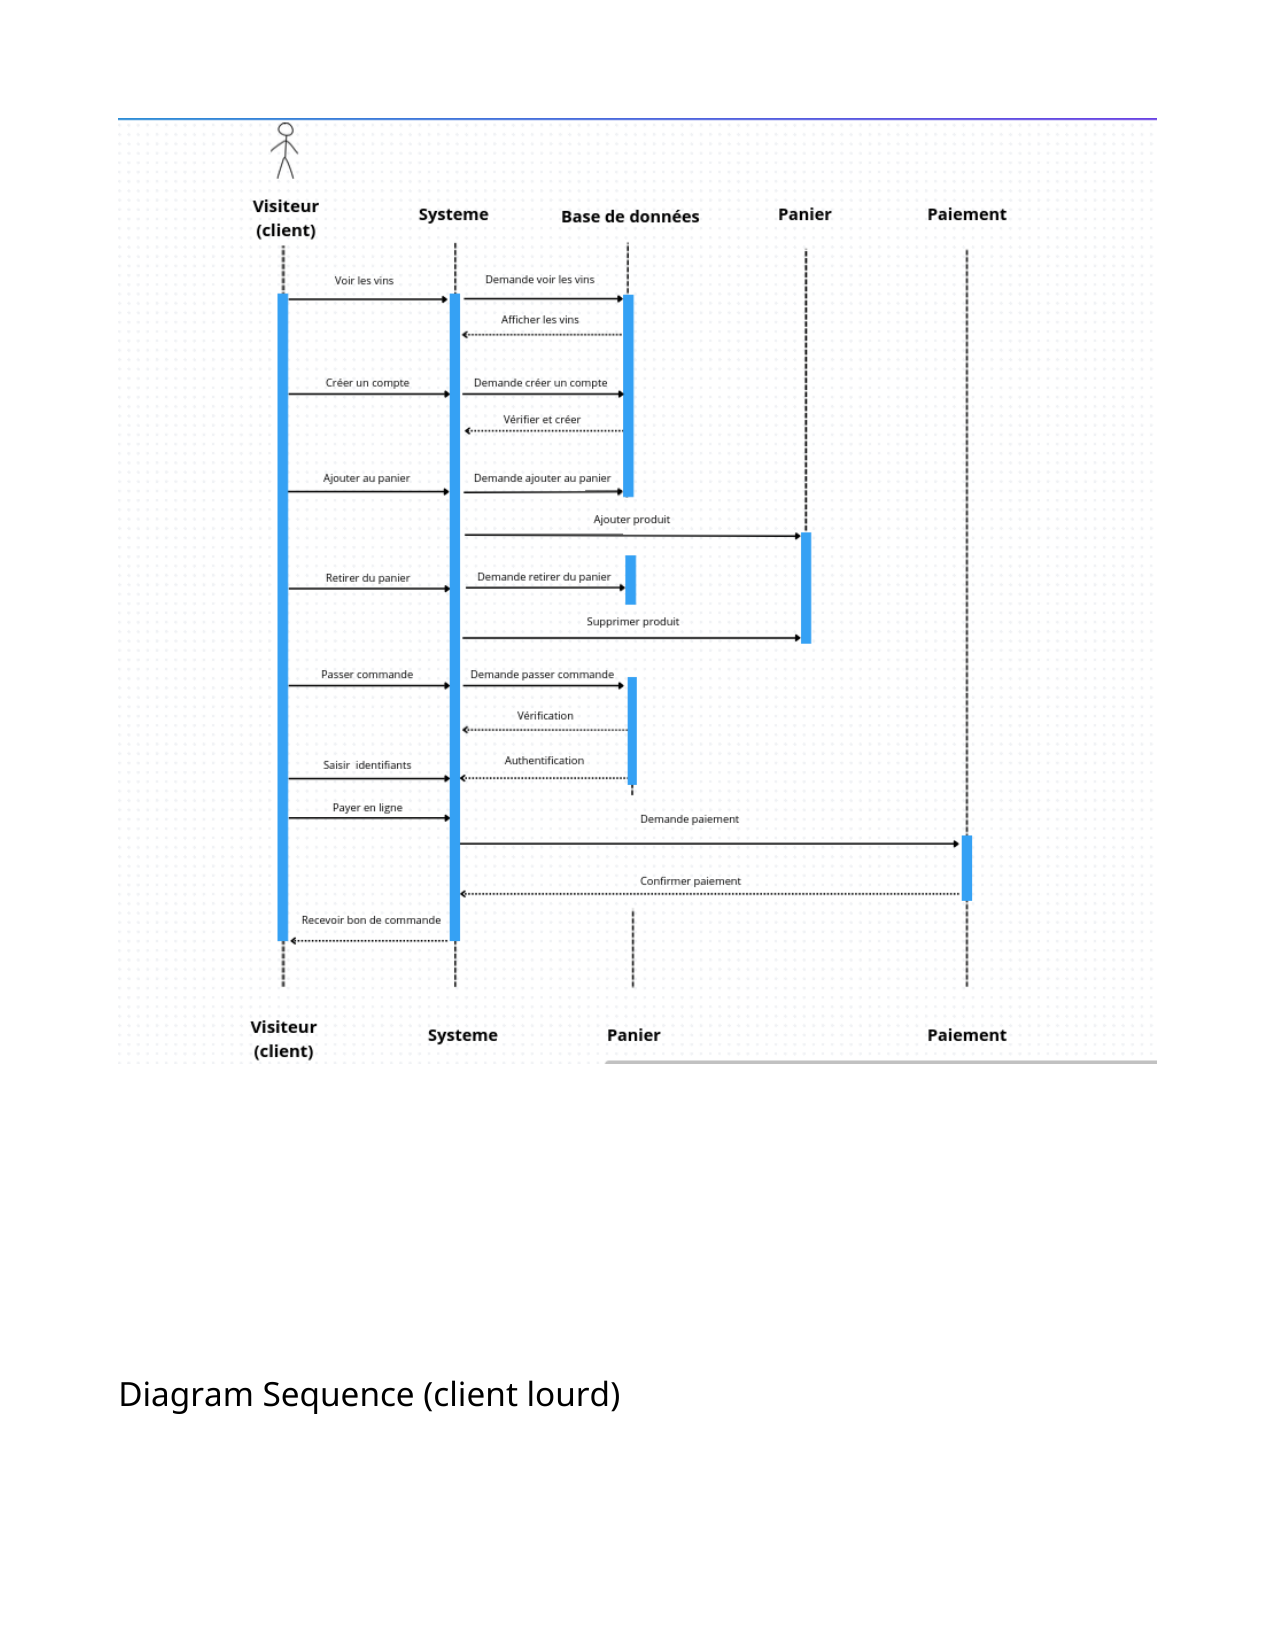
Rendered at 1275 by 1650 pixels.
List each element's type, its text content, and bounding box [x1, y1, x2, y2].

picture [118, 118, 1157, 1064]
text Diagram Sequence (client lourd) [118, 1371, 1157, 1417]
